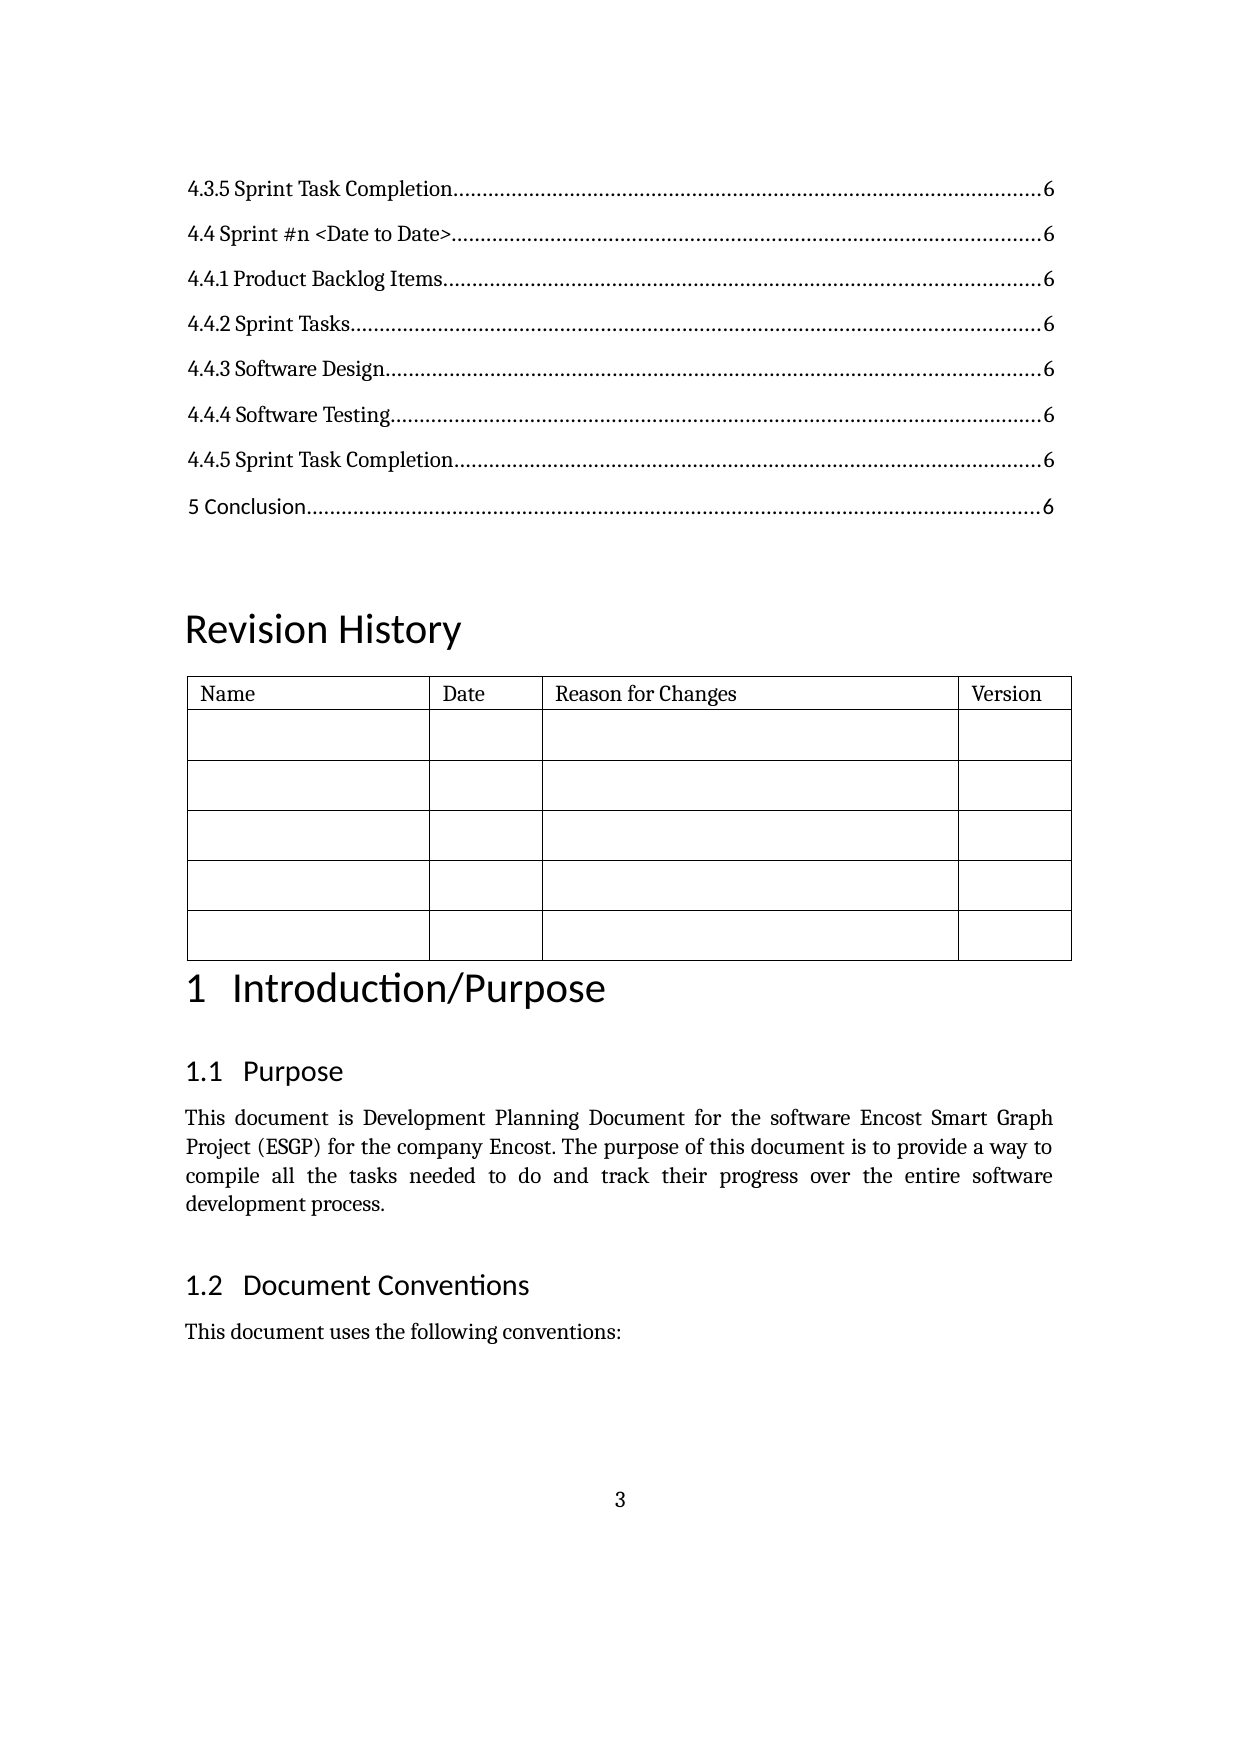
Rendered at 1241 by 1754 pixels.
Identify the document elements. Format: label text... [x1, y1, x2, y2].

table_header Reason for Changes [543, 677, 958, 709]
subtitle Document Conventions [184, 1266, 1054, 1303]
text This document uses the following conventions: [184, 1318, 1054, 1345]
table_header Date [430, 677, 542, 709]
table_cell [188, 710, 429, 759]
table_cell [959, 761, 1071, 810]
table_header Version [959, 677, 1071, 709]
table_cell [543, 911, 958, 960]
table_cell [543, 811, 958, 860]
table_cell [543, 710, 958, 759]
table_cell [430, 811, 542, 860]
table_cell [430, 861, 542, 910]
table_cell [959, 710, 1071, 759]
table_cell [188, 811, 429, 860]
text Revision History [184, 602, 1054, 654]
table_cell [430, 710, 542, 759]
table_cell [188, 861, 429, 910]
table_cell [959, 811, 1071, 860]
table_cell [543, 861, 958, 910]
table_cell [430, 761, 542, 810]
table_cell [959, 911, 1071, 960]
table_header Name [188, 677, 429, 709]
subtitle Purpose [184, 1052, 1054, 1089]
table_cell [430, 911, 542, 960]
table_cell [959, 861, 1071, 910]
table_cell [188, 761, 429, 810]
table_cell [188, 911, 429, 960]
subtitle Introduction/Purpose [184, 961, 1054, 1013]
table_cell [543, 761, 958, 810]
text This document is Development Planning Document for the software Encost Smart Graph Project (ESGP) for the company Encost. The purpose of this document is to provide a way to compile all the tasks needed to do and track their progress over the entire software development process. [184, 1105, 1054, 1217]
